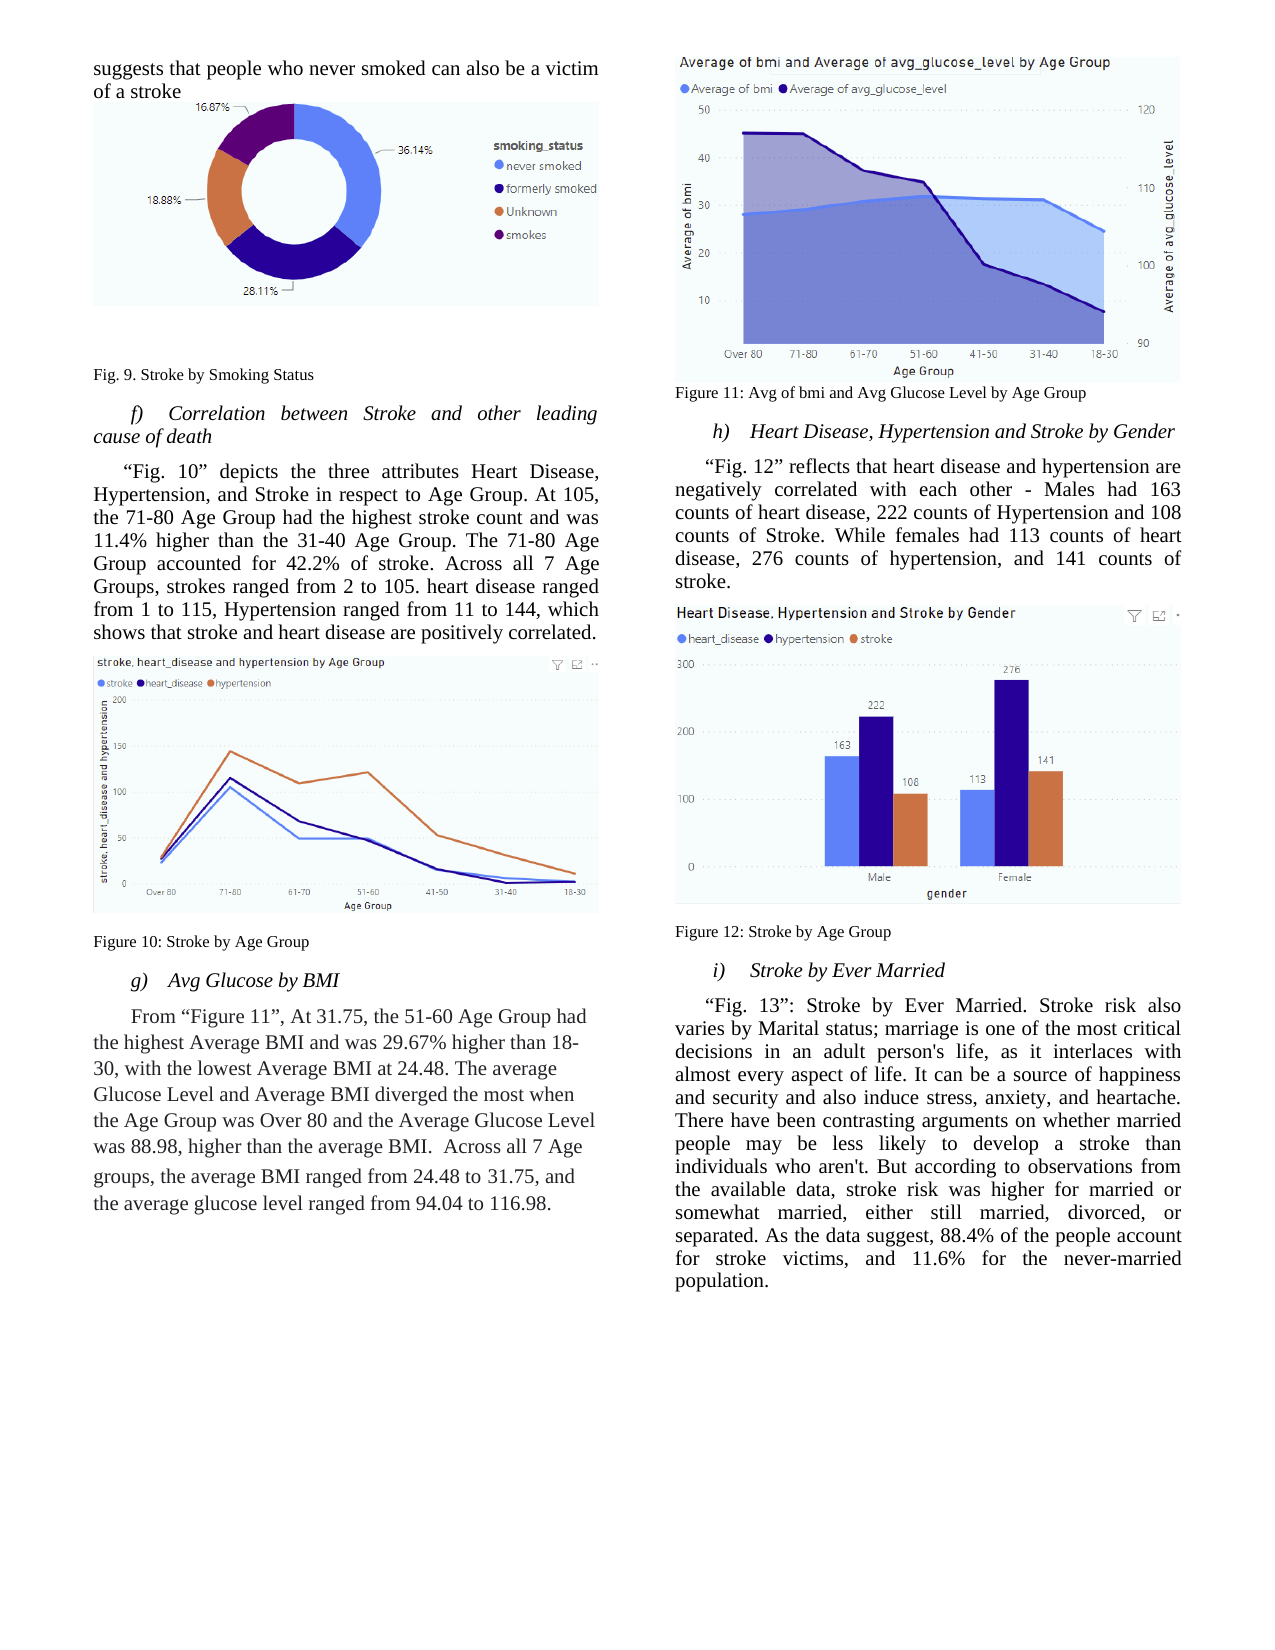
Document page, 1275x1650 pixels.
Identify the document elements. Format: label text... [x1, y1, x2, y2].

text “Fig. 12” reflects that heart disease and hypertension are negatively correlated with each other - Males had 163 counts of heart disease, 222 counts of Hypertension and 108 counts of Stroke. While females had 113 counts of heart disease, 276 counts of hypertension, and 141 counts of stroke. [675, 455, 1182, 593]
text “Fig. 13”: Stroke by Ever Married. Stroke risk also varies by Marital status; marriage is one of the most critical decisions in an adult person's life, as it interlaces with almost every aspect of life. It can be a source of happiness and security and also induce stress, anxiety, and heartache. There have been contrasting arguments on whether married people may be less likely to develop a stroke than individuals who aren't. But according to observations from the available data, stroke risk was higher for married or somewhat married, either still married, divorced, or separated. As the data suggest, 88.4% of the people account for stroke victims, and 11.6% for the never-married population. [675, 994, 1182, 1292]
picture [675, 605, 1182, 904]
text From “Figure 11”, At 31.75, the 51-60 Age Group had the highest Average BMI and was 29.67% higher than 18-30, with the lowest Average BMI at 24.48. The average Glucose Level and Average BMI diverged the most when the Age Group was Over 80 and the Average Glucose Level was 88.98, higher than the average BMI. Across all 7 Age groups, the average BMI ranged from 24.48 to 31.75, and the average glucose level ranged from 94.04 to 116.98. [93, 1004, 600, 1215]
list Correlation between Stroke and other leading cause of death [93, 402, 600, 448]
text Figure 10: Stroke by Age Group [93, 932, 600, 951]
picture [93, 656, 600, 913]
list Avg Glucose by BMI [93, 969, 600, 992]
picture [93, 102, 600, 306]
list Heart Disease, Hypertension and Stroke by Gender [675, 420, 1182, 443]
text Figure 11: Avg of bmi and Avg Glucose Level by Age Group [675, 383, 1182, 402]
text “Fig. 10” depicts the three attributes Heart Disease, Hypertension, and Stroke in respect to Age Group. At 105, the 71-80 Age Group had the highest stroke count and was 11.4% higher than the 31-40 Age Group. The 71-80 Age Group accounted for 42.2% of stroke. Across all 7 Age Groups, strokes ranged from 2 to 105. heart disease ranged from 1 to 115, Hypertension ranged from 11 to 144, which shows that stroke and heart disease are positively correlated. [93, 461, 600, 644]
text Fig. 9. Stroke by Smoking Status [93, 365, 600, 384]
list Stroke by Ever Married [675, 959, 1182, 982]
picture [675, 57, 1182, 383]
text Figure 12: Stroke by Age Group [675, 922, 1182, 941]
